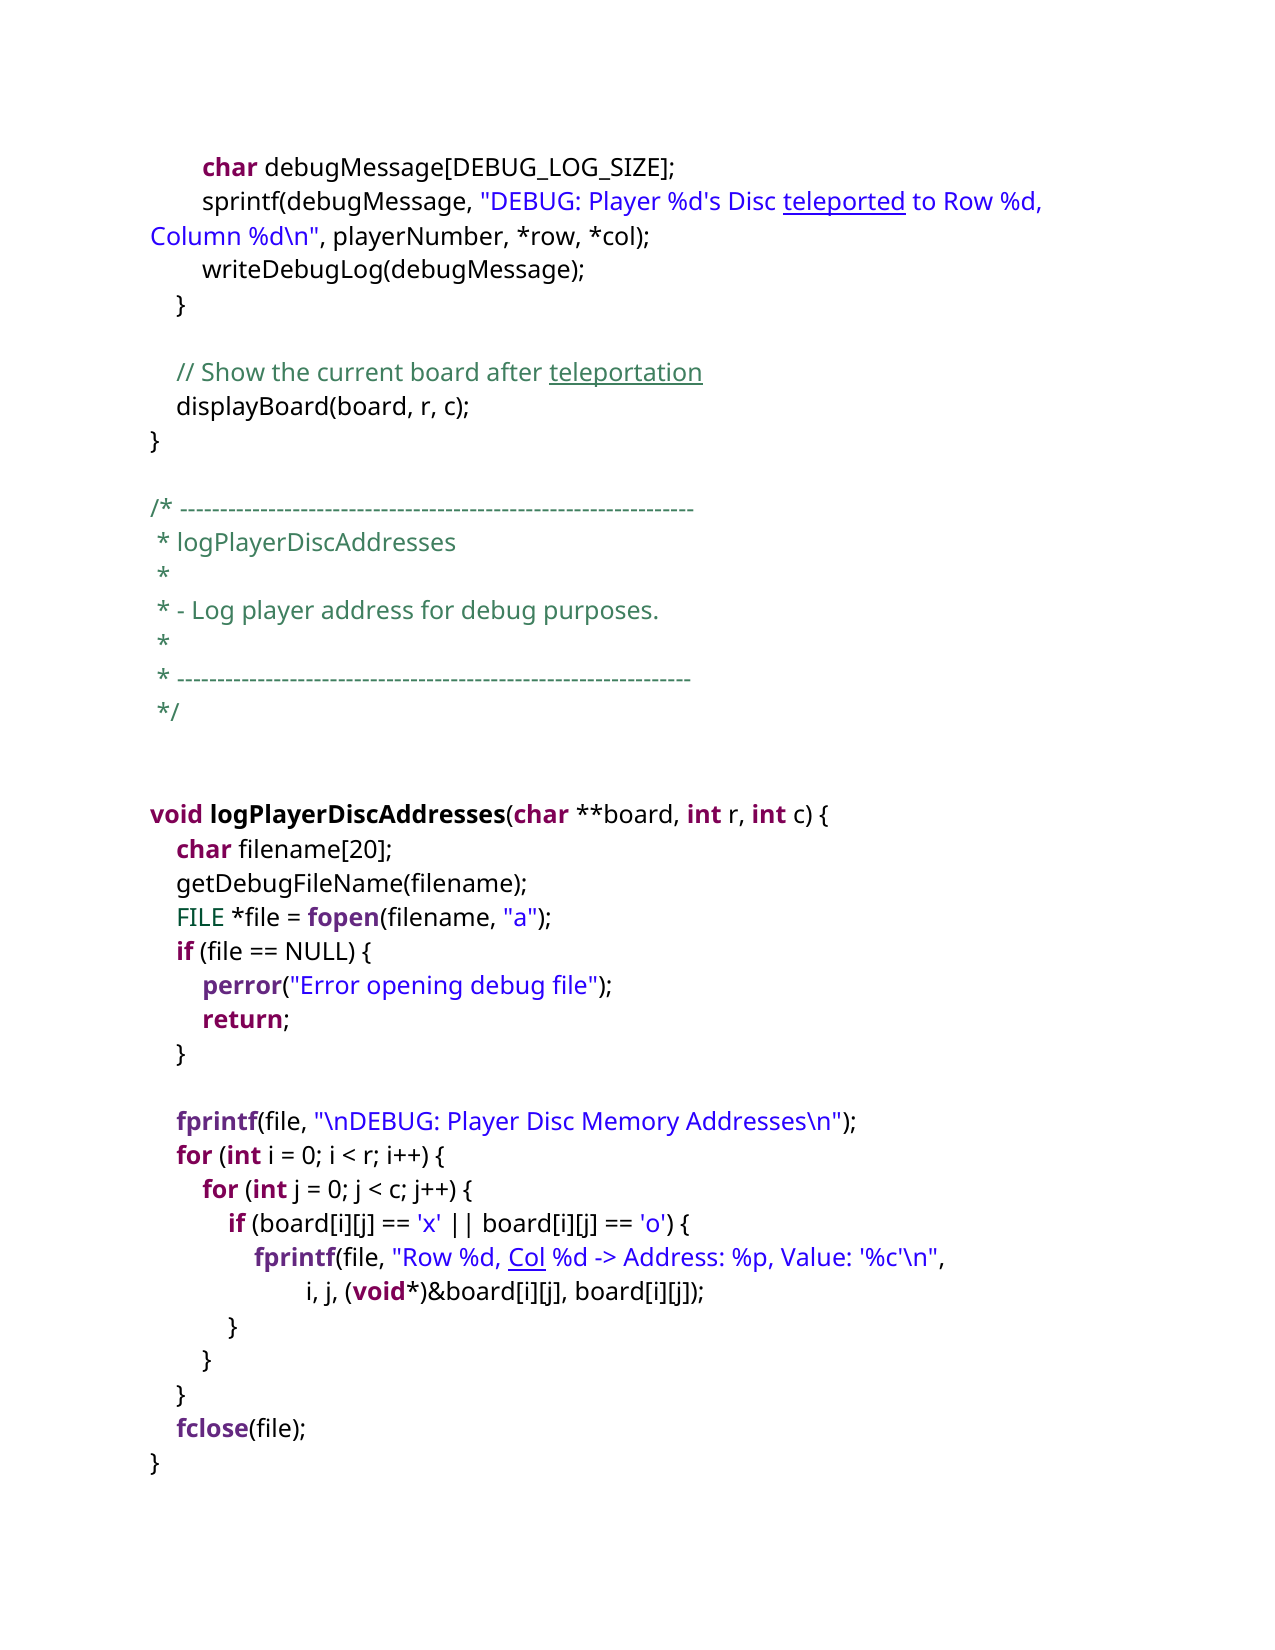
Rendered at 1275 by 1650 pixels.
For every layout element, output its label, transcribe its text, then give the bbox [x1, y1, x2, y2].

text displayBoard(board, r, c); [150, 388, 1125, 422]
text } [150, 422, 1125, 457]
text fprintf(file, "\nDEBUG: Player Disc Memory Addresses\n"); [150, 1104, 1125, 1138]
text getDebugFileName(filename); [150, 865, 1125, 899]
text char debugMessage[DEBUG_LOG_SIZE]; [150, 150, 1125, 184]
text sprintf(debugMessage, "DEBUG: Player %d's Disc teleported to Row %d, Column %d\n", playerNumber, *row, *col); [150, 184, 1125, 252]
text if (board[i][j] == 'x' || board[i][j] == 'o') { [150, 1206, 1125, 1240]
text * logPlayerDiscAddresses [150, 525, 1125, 559]
text if (file == NULL) { [150, 933, 1125, 967]
text fprintf(file, "Row %d, Col %d -> Address: %p, Value: '%c'\n", [150, 1240, 1125, 1274]
text FILE *file = fopen(filename, "a"); [150, 899, 1125, 933]
text return; [150, 1002, 1125, 1036]
text fclose(file); [150, 1410, 1125, 1444]
text } [150, 1036, 1125, 1070]
text i, j, (void*)&board[i][j], board[i][j]); [150, 1274, 1125, 1308]
text /* ---------------------------------------------------------------- [150, 491, 1125, 525]
text } [150, 1444, 1125, 1478]
text } [150, 286, 1125, 320]
text } [150, 1342, 1125, 1376]
text writeDebugLog(debugMessage); [150, 252, 1125, 286]
text for (int i = 0; i < r; i++) { [150, 1138, 1125, 1172]
text } [150, 1376, 1125, 1410]
text * [150, 627, 1125, 661]
text * - Log player address for debug purposes. [150, 593, 1125, 627]
text // Show the current board after teleportation [150, 354, 1125, 388]
text perror("Error opening debug file"); [150, 967, 1125, 1002]
text * ---------------------------------------------------------------- [150, 661, 1125, 695]
text for (int j = 0; j < c; j++) { [150, 1172, 1125, 1206]
text * [150, 559, 1125, 593]
text } [150, 1308, 1125, 1342]
text void logPlayerDiscAddresses(char **board, int r, int c) { [150, 797, 1125, 831]
text */ [150, 695, 1125, 729]
text char filename[20]; [150, 831, 1125, 865]
